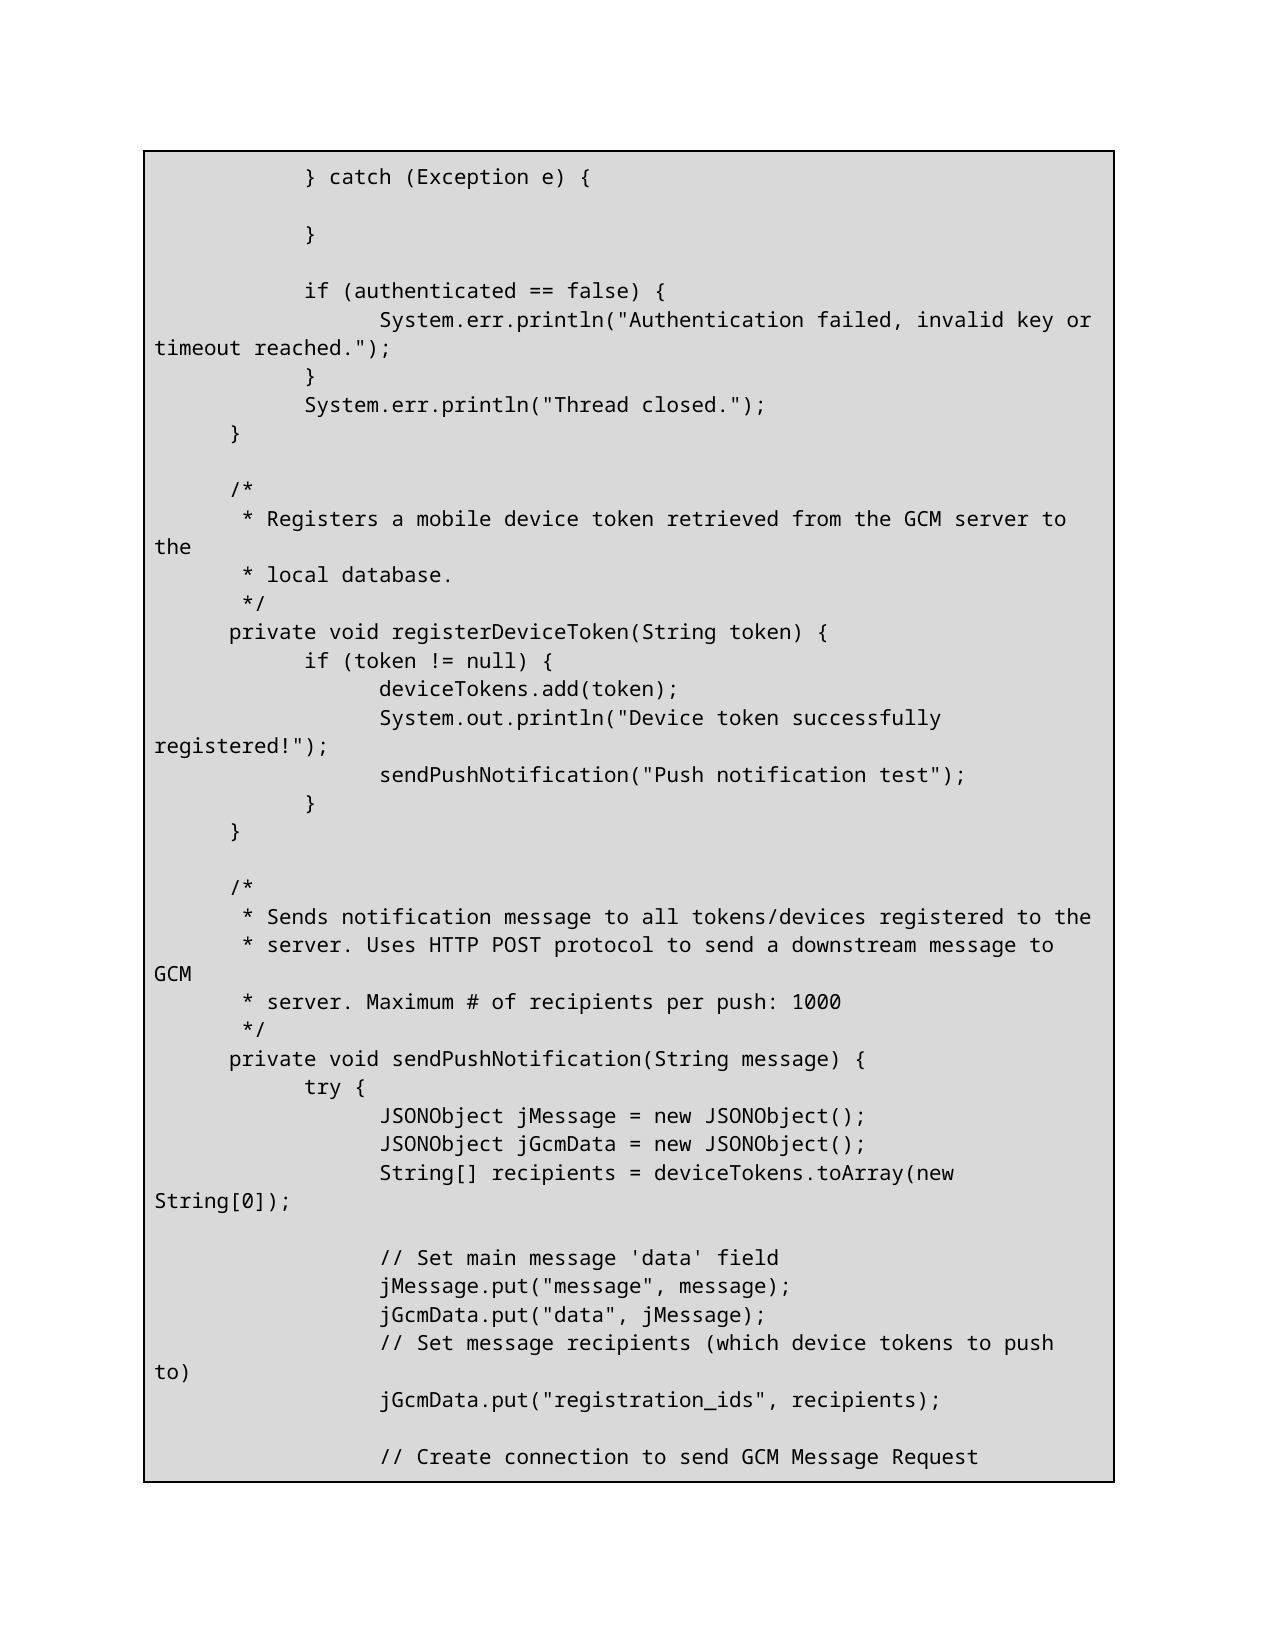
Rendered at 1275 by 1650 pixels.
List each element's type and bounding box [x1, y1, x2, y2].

table_header [145, 152, 1113, 1481]
